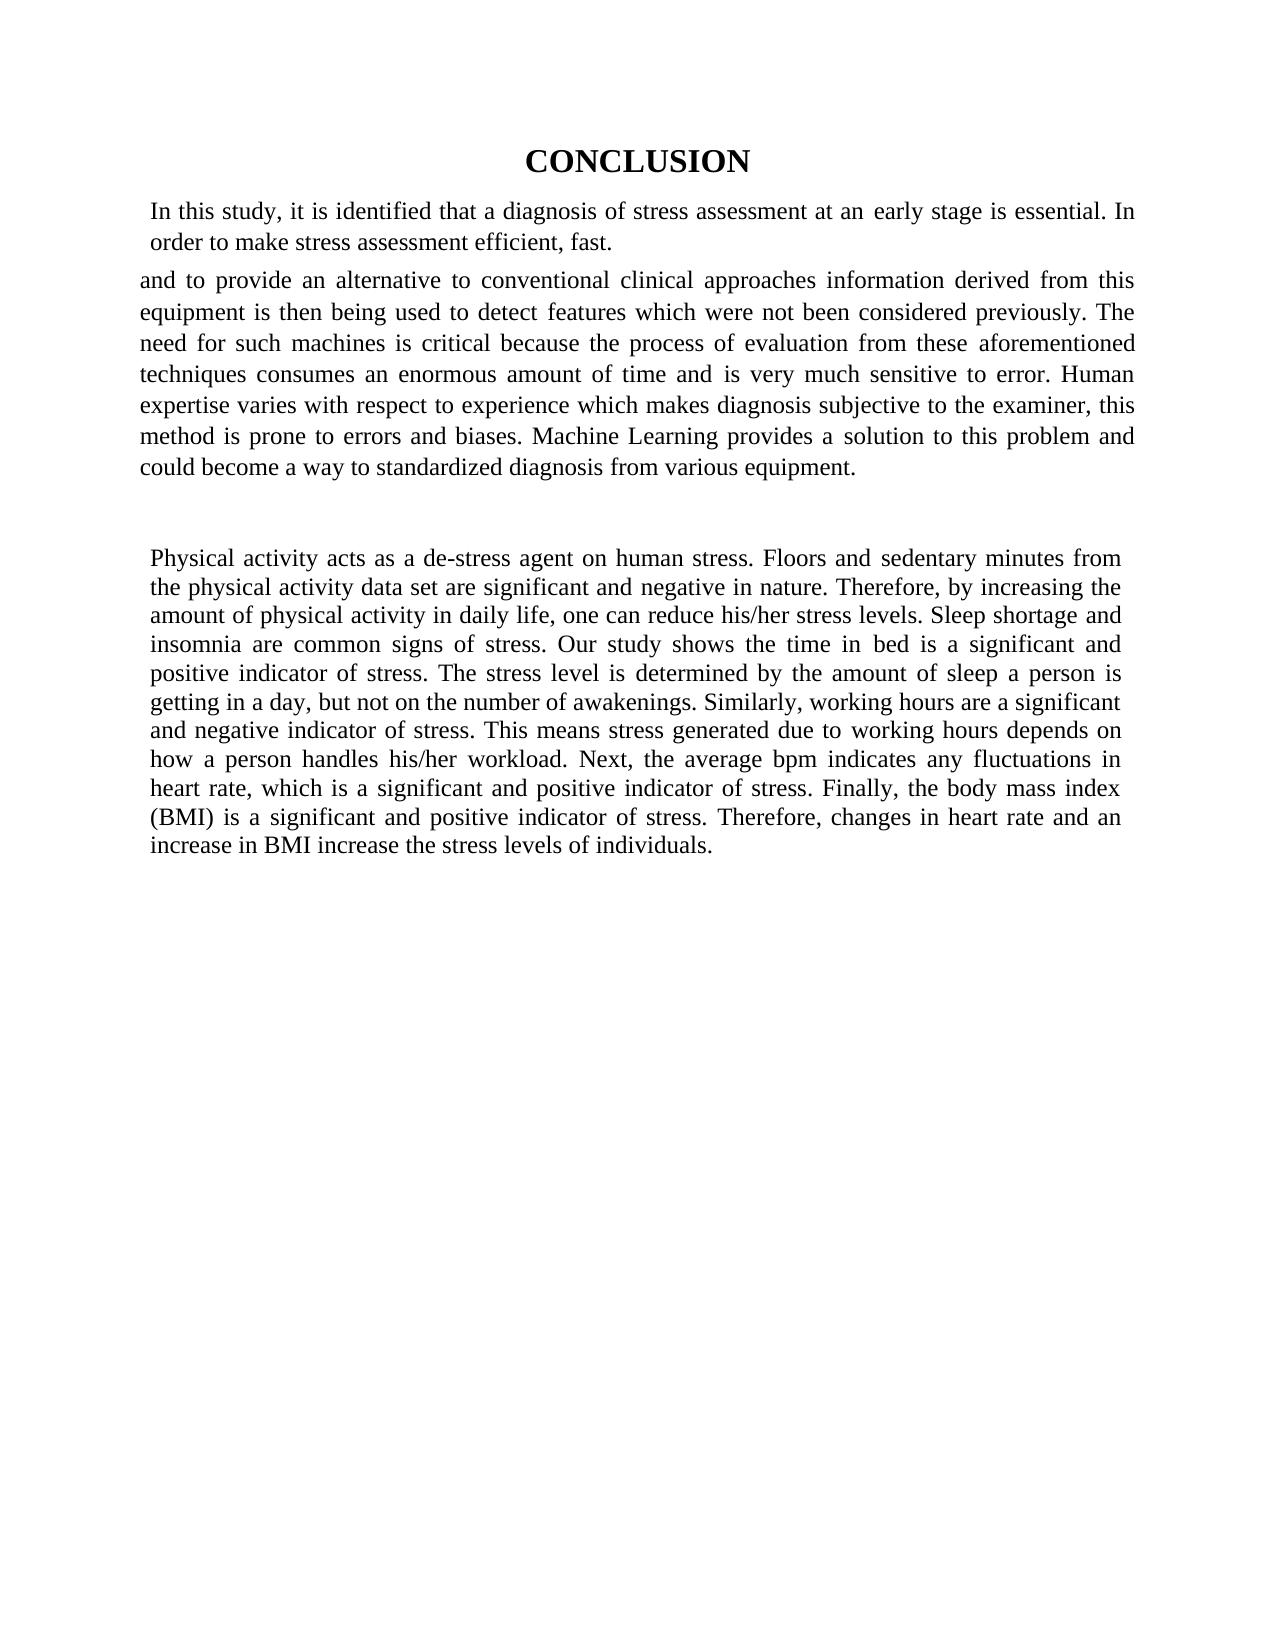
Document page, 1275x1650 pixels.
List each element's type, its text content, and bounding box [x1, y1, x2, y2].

text and to provide an alternative to conventional clinical approaches information derived from this equipment is then being used to detect features which were not been considered previously. The need for such machines is critical because the process of evaluation from these aforementioned techniques consumes an enormous amount of time and is very much sensitive to error. Human expertise varies with respect to experience which makes diagnosis subjective to the examiner, this method is prone to errors and biases. Machine Learning provides a solution to this problem and could become a way to standardized diagnosis from various equipment. [139, 266, 1135, 481]
subtitle CONCLUSION [139, 142, 1135, 180]
text In this study, it is identified that a diagnosis of stress assessment at an early stage is essential. In order to make stress assessment efficient, fast. [150, 196, 1135, 256]
text Physical activity acts as a de-stress agent on human stress. Floors and sedentary minutes from the physical activity data set are significant and negative in nature. Therefore, by increasing the amount of physical activity in daily life, one can reduce his/her stress levels. Sleep shortage and insomnia are common signs of stress. Our study shows the time in bed is a significant and positive indicator of stress. The stress level is determined by the amount of sleep a person is getting in a day, but not on the number of awakenings. Similarly, working hours are a significant and negative indicator of stress. This means stress generated due to working hours depends on how a person handles his/her workload. Next, the average bpm indicates any fluctuations in heart rate, which is a significant and positive indicator of stress. Finally, the body mass index (BMI) is a significant and positive indicator of stress. Therefore, changes in heart rate and an increase in BMI increase the stress levels of individuals. [150, 543, 1122, 859]
